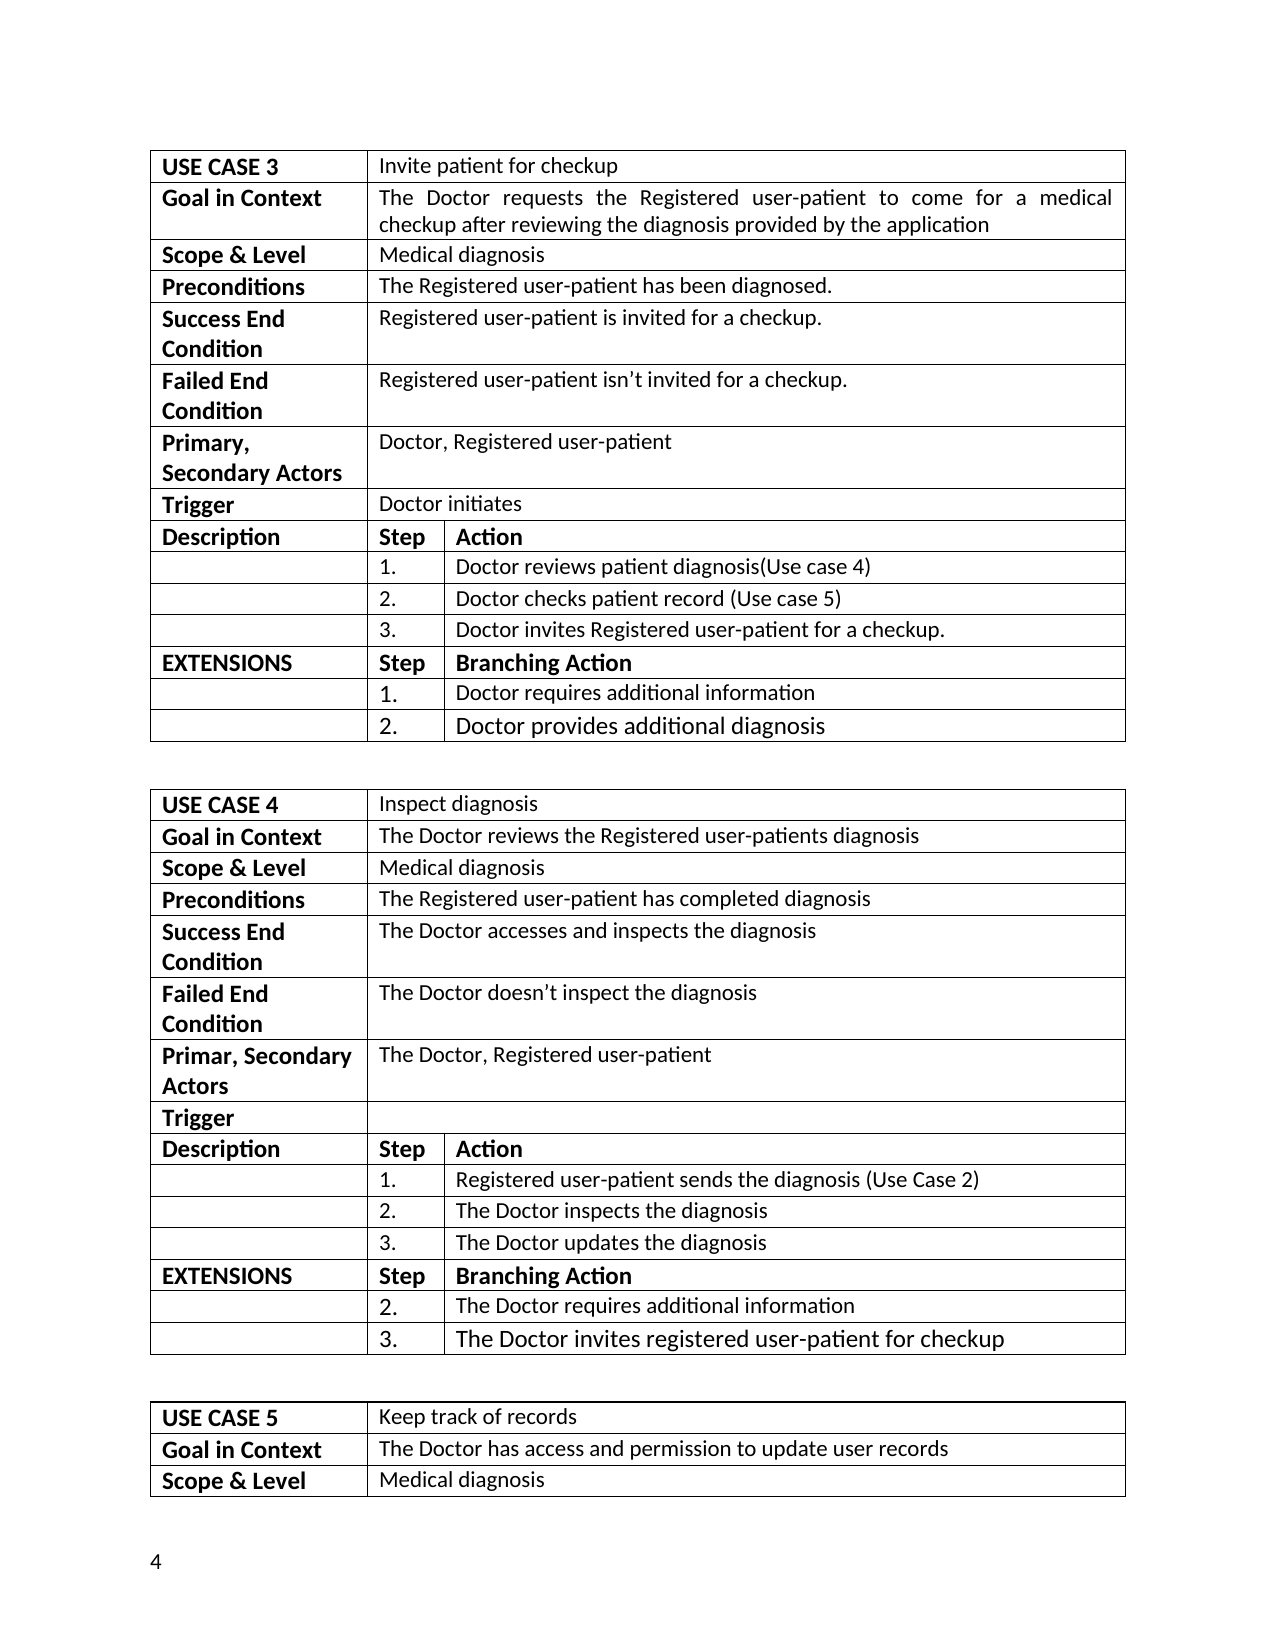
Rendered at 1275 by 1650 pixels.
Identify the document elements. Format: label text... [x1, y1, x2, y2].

table_cell [151, 1197, 367, 1227]
table_header USE CASE 4 [151, 790, 367, 820]
table_cell The Registered user-patient has completed diagnosis [368, 884, 1125, 915]
table_cell [368, 1102, 1125, 1132]
table_cell The Doctor updates the diagnosis [445, 1228, 1125, 1259]
table_cell Doctor invites Registered user-patient for a checkup. [445, 615, 1125, 646]
table_header USE CASE 3 [151, 151, 367, 182]
table_cell Doctor reviews patient diagnosis(Use case 4) [445, 552, 1125, 583]
table_cell The Doctor reviews the Registered user-patients diagnosis [368, 821, 1125, 852]
table_cell Step [368, 1134, 444, 1164]
table_cell [151, 679, 367, 709]
table_cell [151, 552, 367, 583]
table_cell Step [368, 521, 444, 551]
table_cell [151, 1165, 367, 1196]
table_cell 2. [368, 1291, 444, 1322]
table_cell Medical diagnosis [368, 240, 1125, 270]
table_cell Step [368, 1260, 444, 1290]
table_header Inspect diagnosis [368, 790, 1125, 820]
table_cell The Doctor doesn’t inspect the diagnosis [368, 978, 1125, 1039]
table_cell 1. [368, 679, 444, 709]
table_cell The Doctor, Registered user-patient [368, 1040, 1125, 1101]
table_cell Doctor provides additional diagnosis [445, 710, 1125, 741]
table_cell Action [445, 521, 1125, 551]
table_cell The Doctor accesses and inspects the diagnosis [368, 916, 1125, 977]
table_cell Registered user-patient isn’t invited for a checkup. [368, 365, 1125, 426]
table_cell The Doctor inspects the diagnosis [445, 1197, 1125, 1227]
table_cell Medical diagnosis [368, 853, 1125, 883]
table_cell 1. [368, 1165, 444, 1196]
table_cell 2. [368, 710, 444, 741]
table_cell Description [151, 1134, 367, 1164]
table_cell Registered user-patient sends the diagnosis (Use Case 2) [445, 1165, 1125, 1196]
table_cell Branching Action [445, 1260, 1125, 1290]
table_cell 3. [368, 615, 444, 646]
table_header Keep track of records [368, 1403, 1125, 1433]
table_cell The Doctor invites registered user-patient for checkup [445, 1323, 1125, 1353]
table_cell [151, 584, 367, 614]
table_cell Branching Action [445, 647, 1125, 677]
table_cell 3. [368, 1228, 444, 1259]
table_cell 1. [368, 552, 444, 583]
table_cell Medical diagnosis [368, 1466, 1125, 1496]
table_cell EXTENSIONS [151, 1260, 367, 1290]
table_cell Step [368, 647, 444, 677]
table_cell The Doctor has access and permission to update user records [368, 1434, 1125, 1464]
table_cell The Doctor requests the Registered user-patient to come for a medical checkup after reviewing the diagnosis provided by the application [368, 183, 1125, 239]
table_header Invite patient for checkup [368, 151, 1125, 182]
table_cell The Doctor requires additional information [445, 1291, 1125, 1322]
table_cell Scope & Level [151, 240, 367, 270]
table_cell Scope & Level [151, 853, 367, 883]
table_header USE CASE 5 [151, 1403, 367, 1433]
table_cell Doctor checks patient record (Use case 5) [445, 584, 1125, 614]
table_cell [151, 1228, 367, 1259]
table_cell [151, 1291, 367, 1322]
table_cell [151, 1323, 367, 1353]
table_cell Trigger [151, 489, 367, 519]
table_cell Doctor initiates [368, 489, 1125, 519]
table_cell Goal in Context [151, 183, 367, 239]
table_cell Trigger [151, 1102, 367, 1132]
table_cell Description [151, 521, 367, 551]
table_cell Scope & Level [151, 1466, 367, 1496]
table_cell 2. [368, 1197, 444, 1227]
table_cell Preconditions [151, 884, 367, 915]
table_cell Failed End Condition [151, 978, 367, 1039]
table_cell 2. [368, 584, 444, 614]
table_cell EXTENSIONS [151, 647, 367, 677]
table_cell Doctor requires additional information [445, 679, 1125, 709]
table_cell Success End Condition [151, 303, 367, 364]
table_cell [151, 710, 367, 741]
table_cell Registered user-patient is invited for a checkup. [368, 303, 1125, 364]
table_cell Failed End Condition [151, 365, 367, 426]
table_cell Primar, Secondary Actors [151, 1040, 367, 1101]
table_cell Success End Condition [151, 916, 367, 977]
table_cell 3. [368, 1323, 444, 1353]
table_cell Goal in Context [151, 1434, 367, 1464]
table_cell Goal in Context [151, 821, 367, 852]
table_cell The Registered user-patient has been diagnosed. [368, 271, 1125, 302]
table_cell Primary, Secondary Actors [151, 427, 367, 488]
table_cell [151, 615, 367, 646]
table_cell Action [445, 1134, 1125, 1164]
table_cell Preconditions [151, 271, 367, 302]
table_cell Doctor, Registered user-patient [368, 427, 1125, 488]
